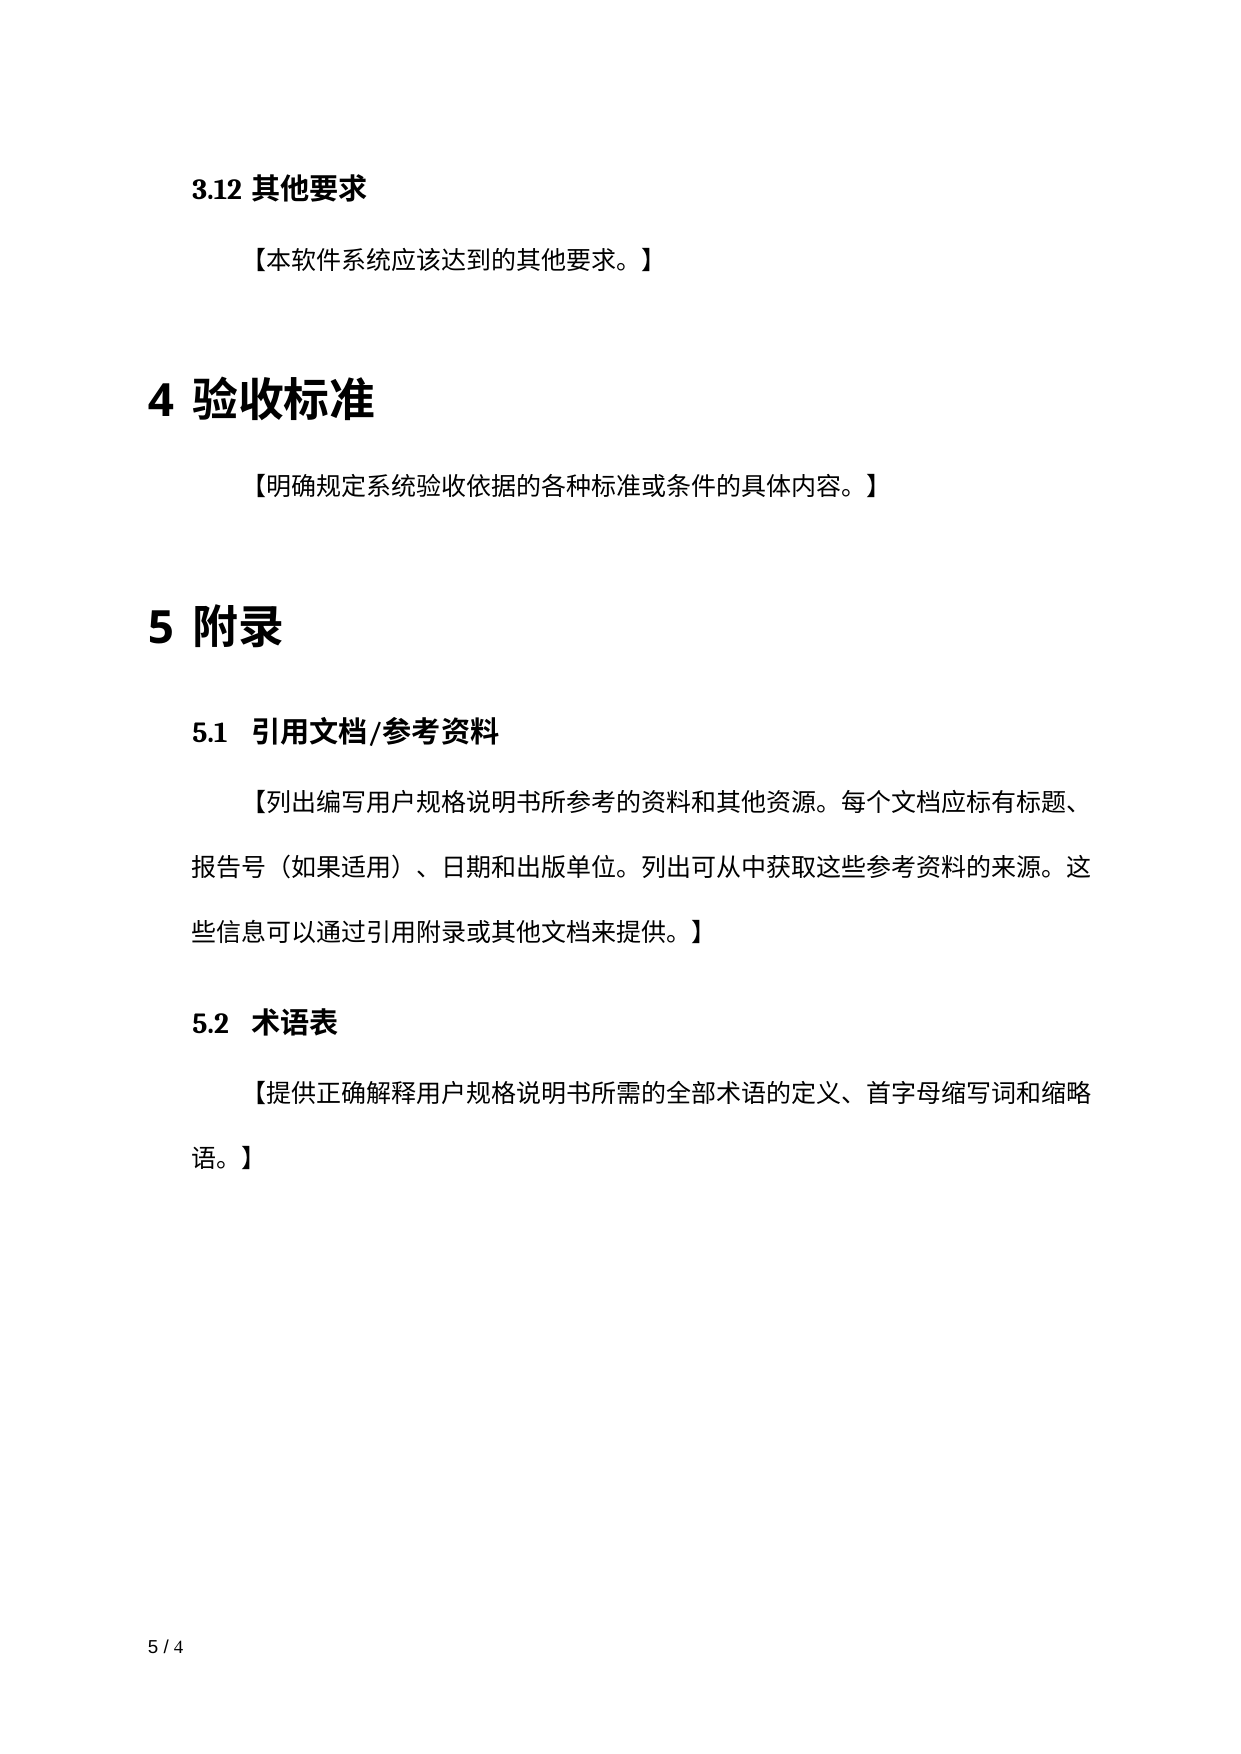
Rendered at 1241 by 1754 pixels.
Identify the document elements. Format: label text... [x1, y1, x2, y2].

text 【本软件系统应该达到的其他要求。】 [191, 226, 1092, 291]
subtitle 附录 [148, 574, 1092, 672]
subtitle 验收标准 [148, 348, 1092, 446]
text 【明确规定系统验收依据的各种标准或条件的具体内容。】 [191, 452, 1092, 517]
text 【提供正确解释用户规格说明书所需的全部术语的定义、首字母缩写词和缩略语。】 [191, 1059, 1092, 1189]
subtitle 引用文档/参考资料 [192, 697, 1092, 762]
subtitle 其他要求 [192, 154, 1092, 219]
subtitle 术语表 [192, 988, 1092, 1053]
text 【列出编写用户规格说明书所参考的资料和其他资源。每个文档应标有标题、报告号（如果适用）、日期和出版单位。列出可从中获取这些参考资料的来源。这些信息可以通过引用附录或其他文档来提供。】 [191, 768, 1092, 963]
